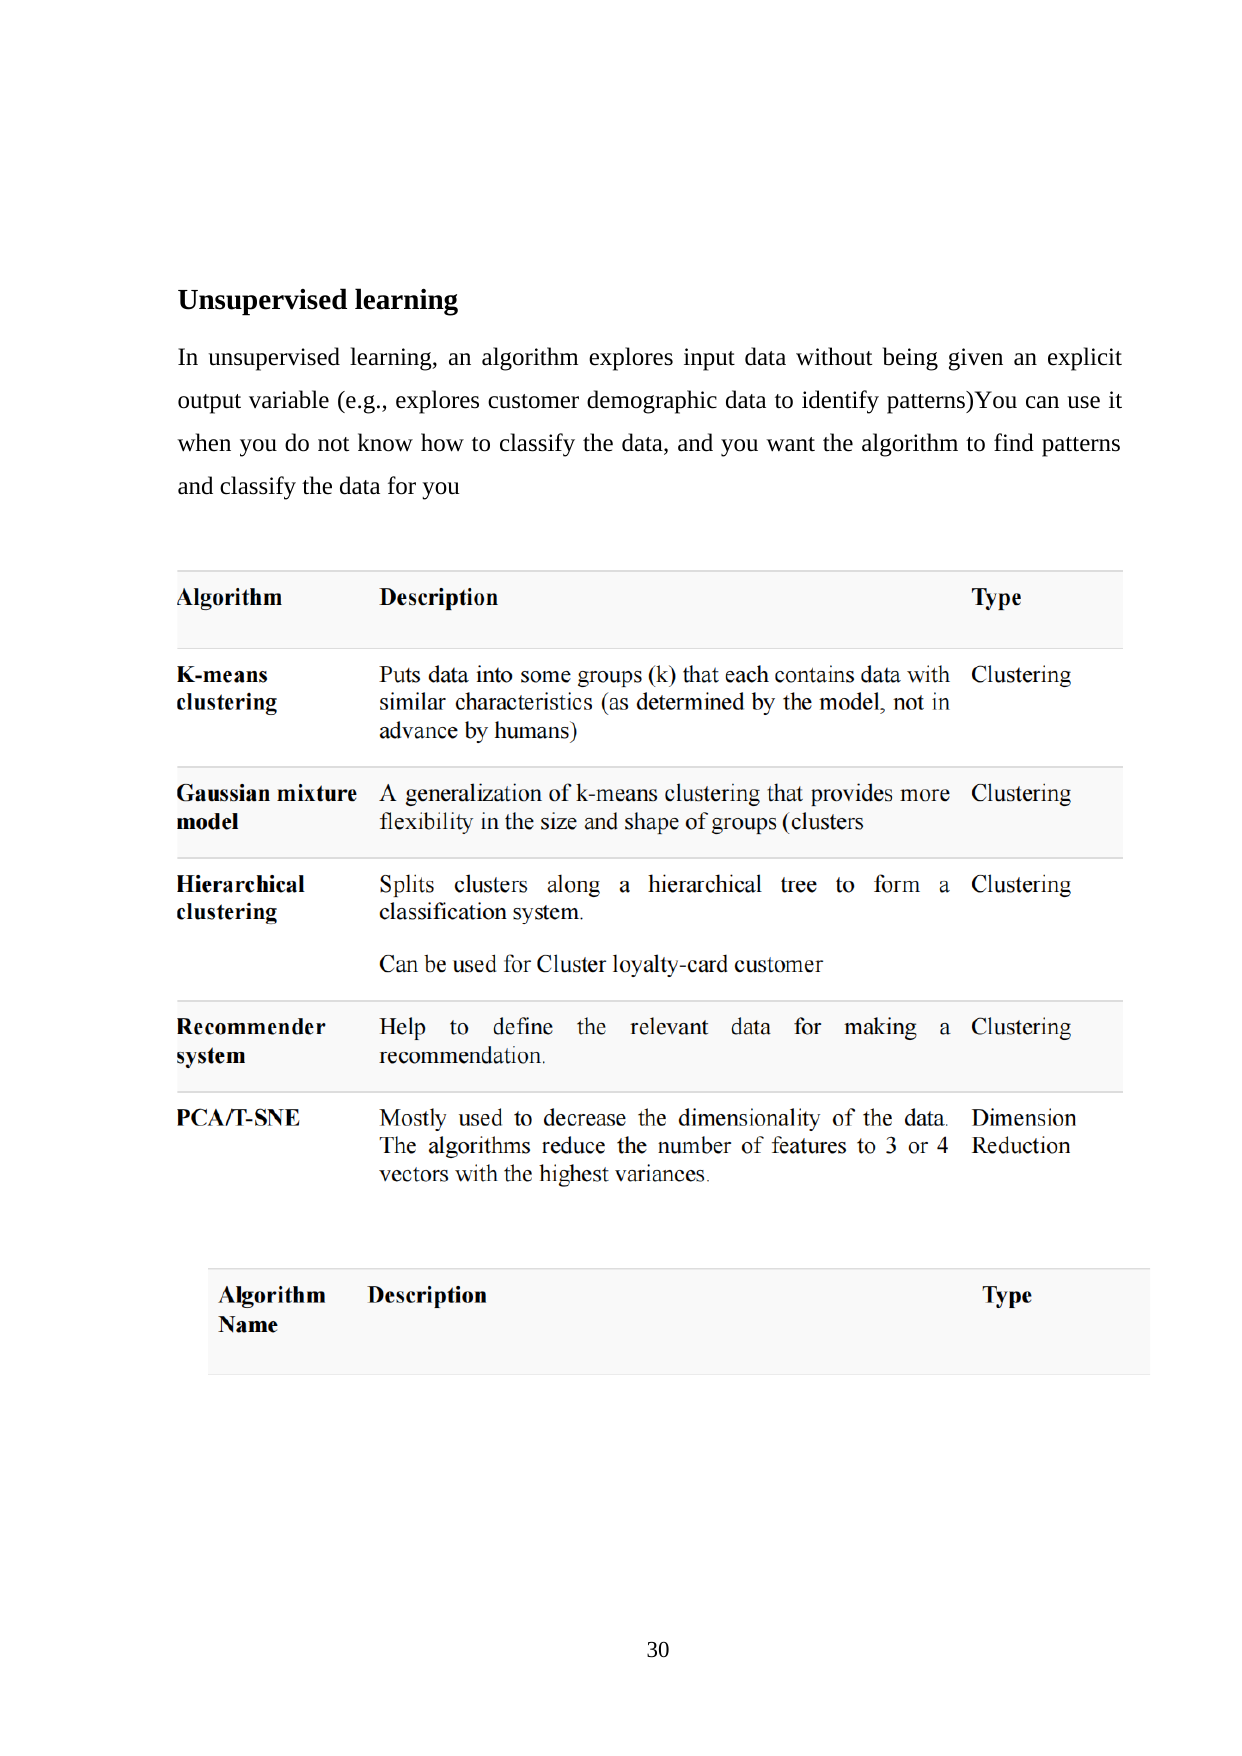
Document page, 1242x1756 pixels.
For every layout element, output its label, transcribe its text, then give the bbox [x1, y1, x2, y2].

picture [177, 557, 1124, 1193]
text Unsupervised learning [177, 282, 1123, 315]
picture [177, 1258, 1151, 1375]
text In unsupervised learning, an algorithm explores input data without being given an explicit output variable (e.g., explores customer demographic data to identify patterns)You can use it when you do not know how to classify the data, and you want the algorithm to find patterns and classify the data for you [177, 342, 1123, 500]
